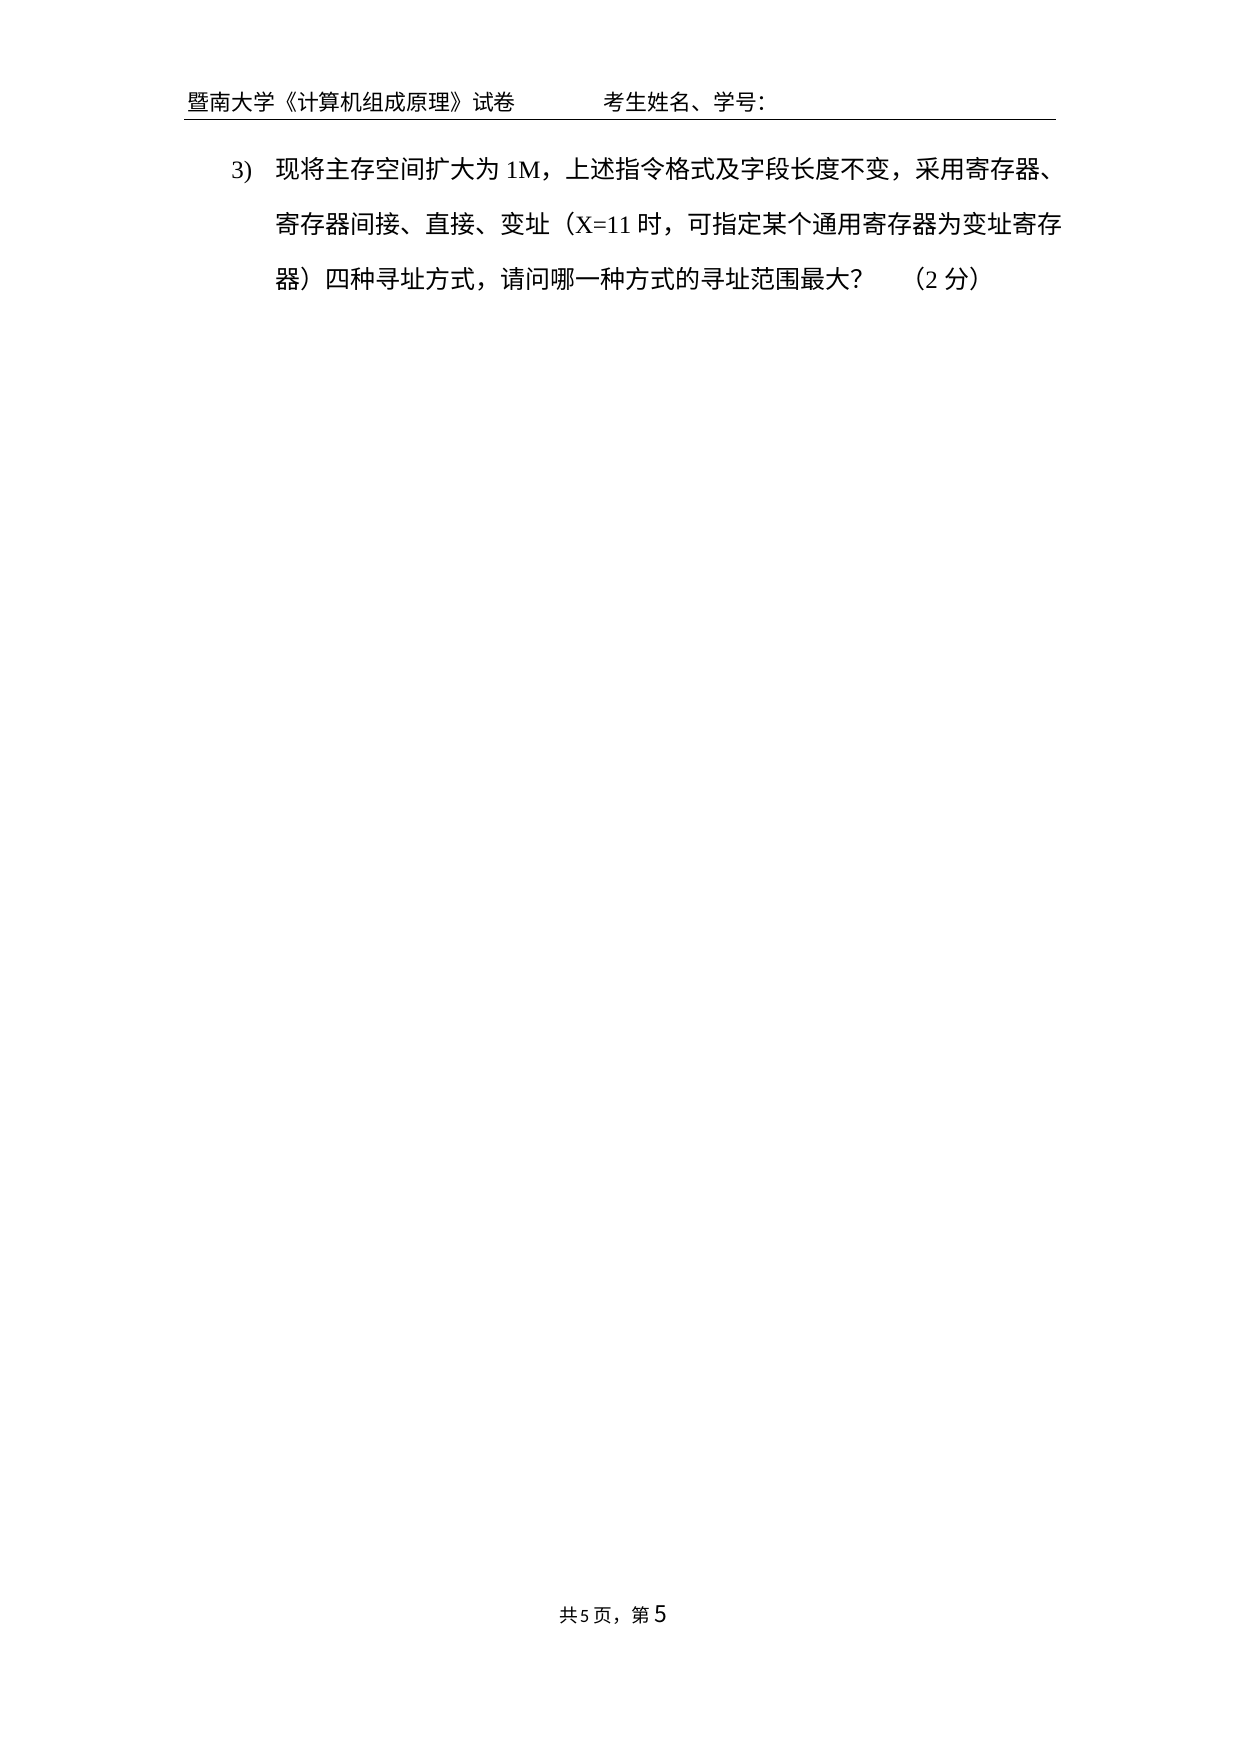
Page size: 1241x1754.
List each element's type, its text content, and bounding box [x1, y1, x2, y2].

list 现将主存空间扩大为 1M，上述指令格式及字段长度不变，采用寄存器、寄存器间接、直接、变址（X=11 时，可指定某个通用寄存器为变址寄存器）四种寻址方式，请问哪一种方式的寻址范围最大？ （2 分） [231, 150, 1066, 296]
